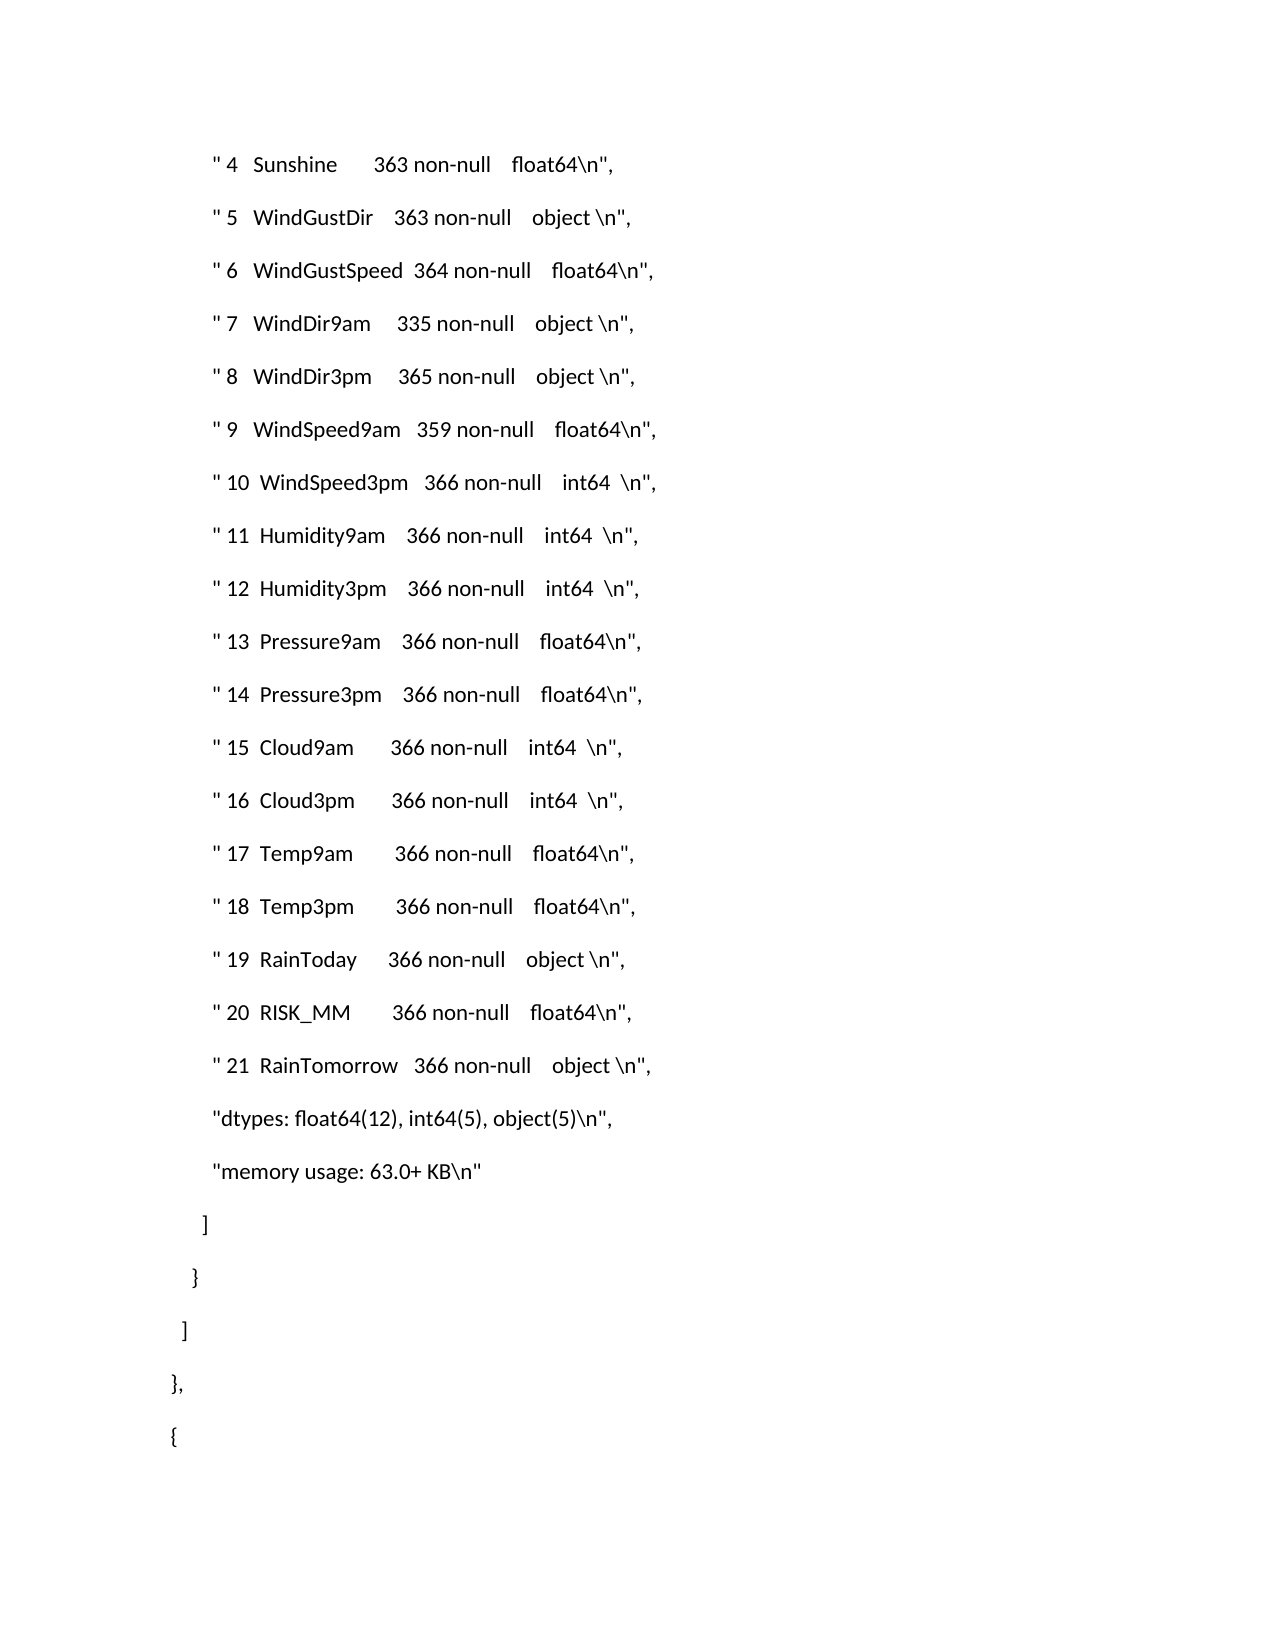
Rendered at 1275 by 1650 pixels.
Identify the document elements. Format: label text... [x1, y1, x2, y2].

text " 5 WindGustDir 363 non-null object \n", [150, 203, 1125, 231]
text ] [150, 1210, 1125, 1238]
text " 6 WindGustSpeed 364 non-null float64\n", [150, 256, 1125, 284]
text " 19 RainToday 366 non-null object \n", [150, 945, 1125, 973]
text ] [150, 1316, 1125, 1344]
text } [150, 1263, 1125, 1291]
text " 10 WindSpeed3pm 366 non-null int64 \n", [150, 468, 1125, 496]
text }, [150, 1369, 1125, 1397]
text " 15 Cloud9am 366 non-null int64 \n", [150, 733, 1125, 761]
text " 16 Cloud3pm 366 non-null int64 \n", [150, 786, 1125, 814]
text " 17 Temp9am 366 non-null float64\n", [150, 839, 1125, 867]
text " 11 Humidity9am 366 non-null int64 \n", [150, 521, 1125, 549]
text "memory usage: 63.0+ KB\n" [150, 1157, 1125, 1185]
text " 20 RISK_MM 366 non-null float64\n", [150, 998, 1125, 1026]
text " 13 Pressure9am 366 non-null float64\n", [150, 627, 1125, 655]
text " 21 RainTomorrow 366 non-null object \n", [150, 1051, 1125, 1079]
text " 4 Sunshine 363 non-null float64\n", [150, 150, 1125, 178]
text " 12 Humidity3pm 366 non-null int64 \n", [150, 574, 1125, 602]
text " 18 Temp3pm 366 non-null float64\n", [150, 892, 1125, 920]
text "dtypes: float64(12), int64(5), object(5)\n", [150, 1104, 1125, 1132]
text " 8 WindDir3pm 365 non-null object \n", [150, 362, 1125, 390]
text " 9 WindSpeed9am 359 non-null float64\n", [150, 415, 1125, 443]
text " 7 WindDir9am 335 non-null object \n", [150, 309, 1125, 337]
text { [150, 1422, 1125, 1451]
text " 14 Pressure3pm 366 non-null float64\n", [150, 680, 1125, 708]
